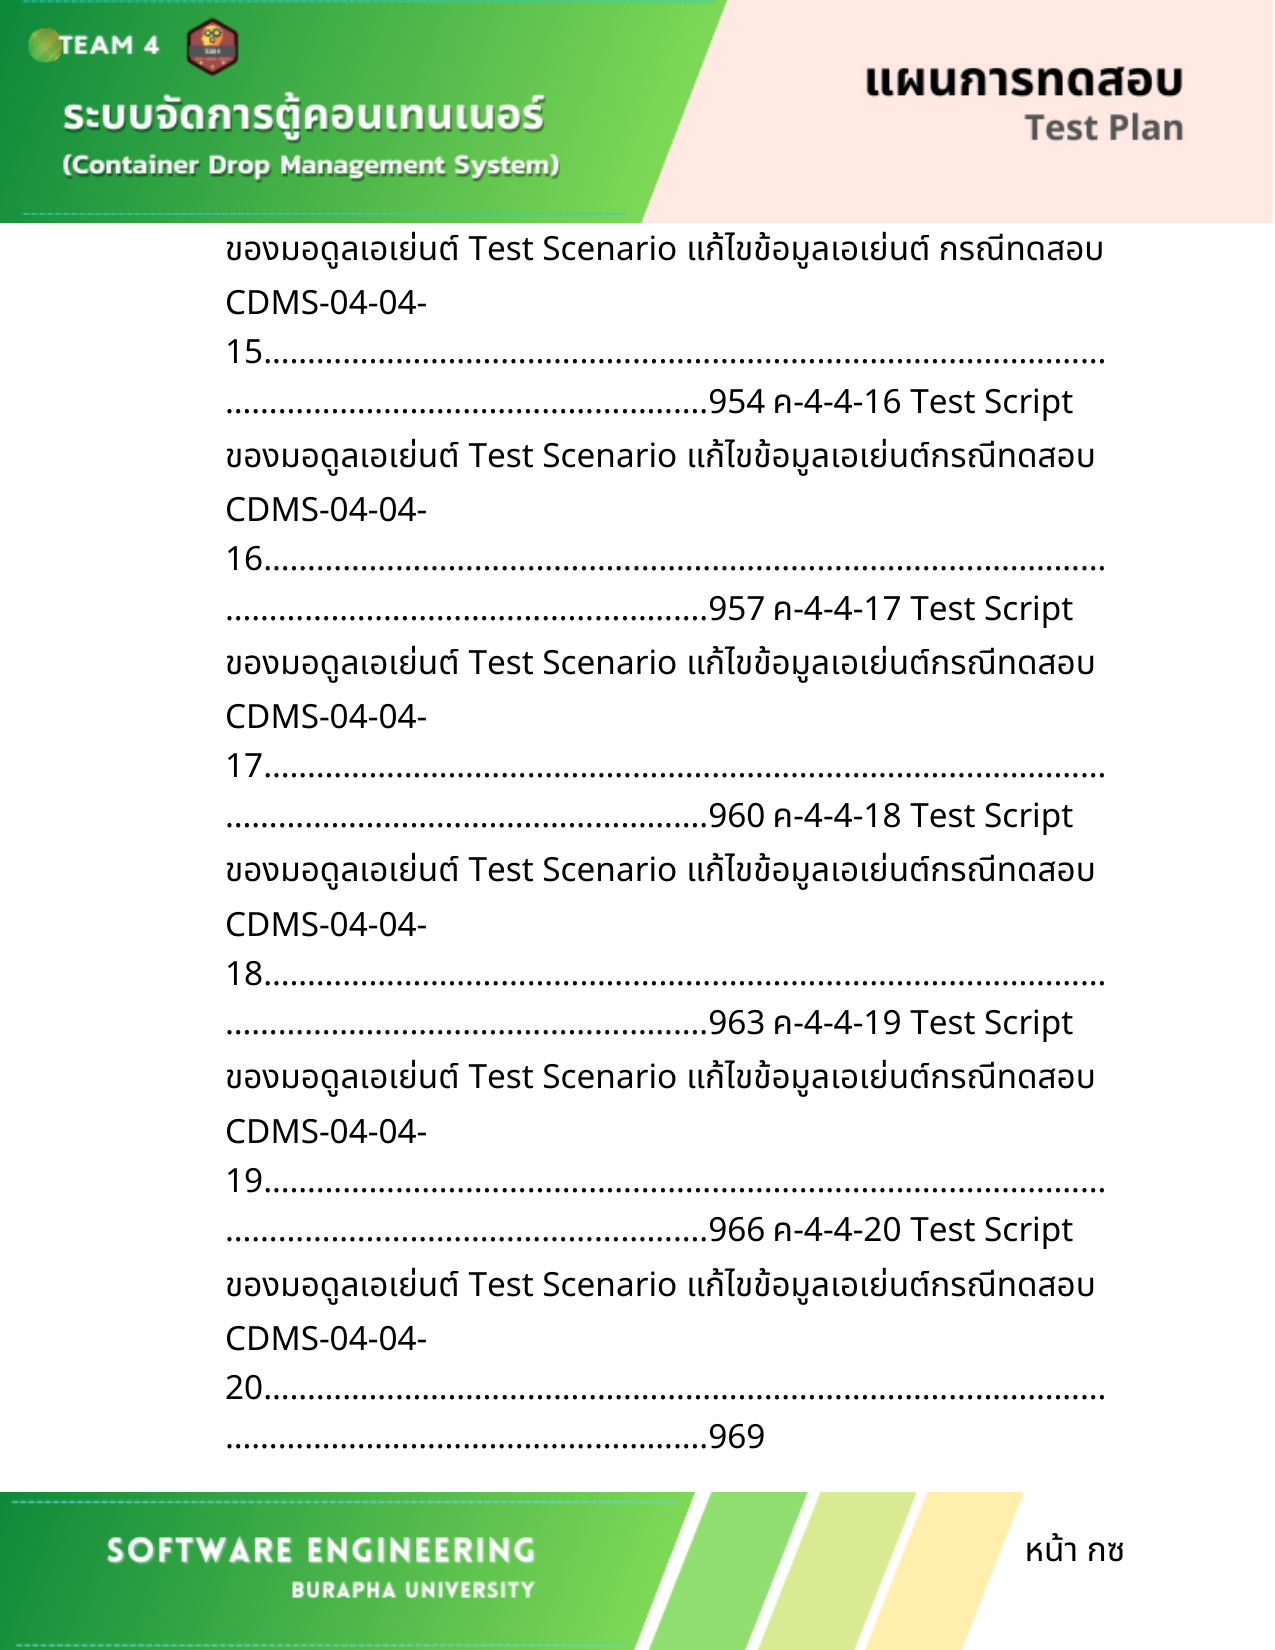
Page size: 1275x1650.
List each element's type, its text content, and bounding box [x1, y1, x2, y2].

picture [0, 0, 1273, 223]
picture [0, 1492, 1275, 1650]
